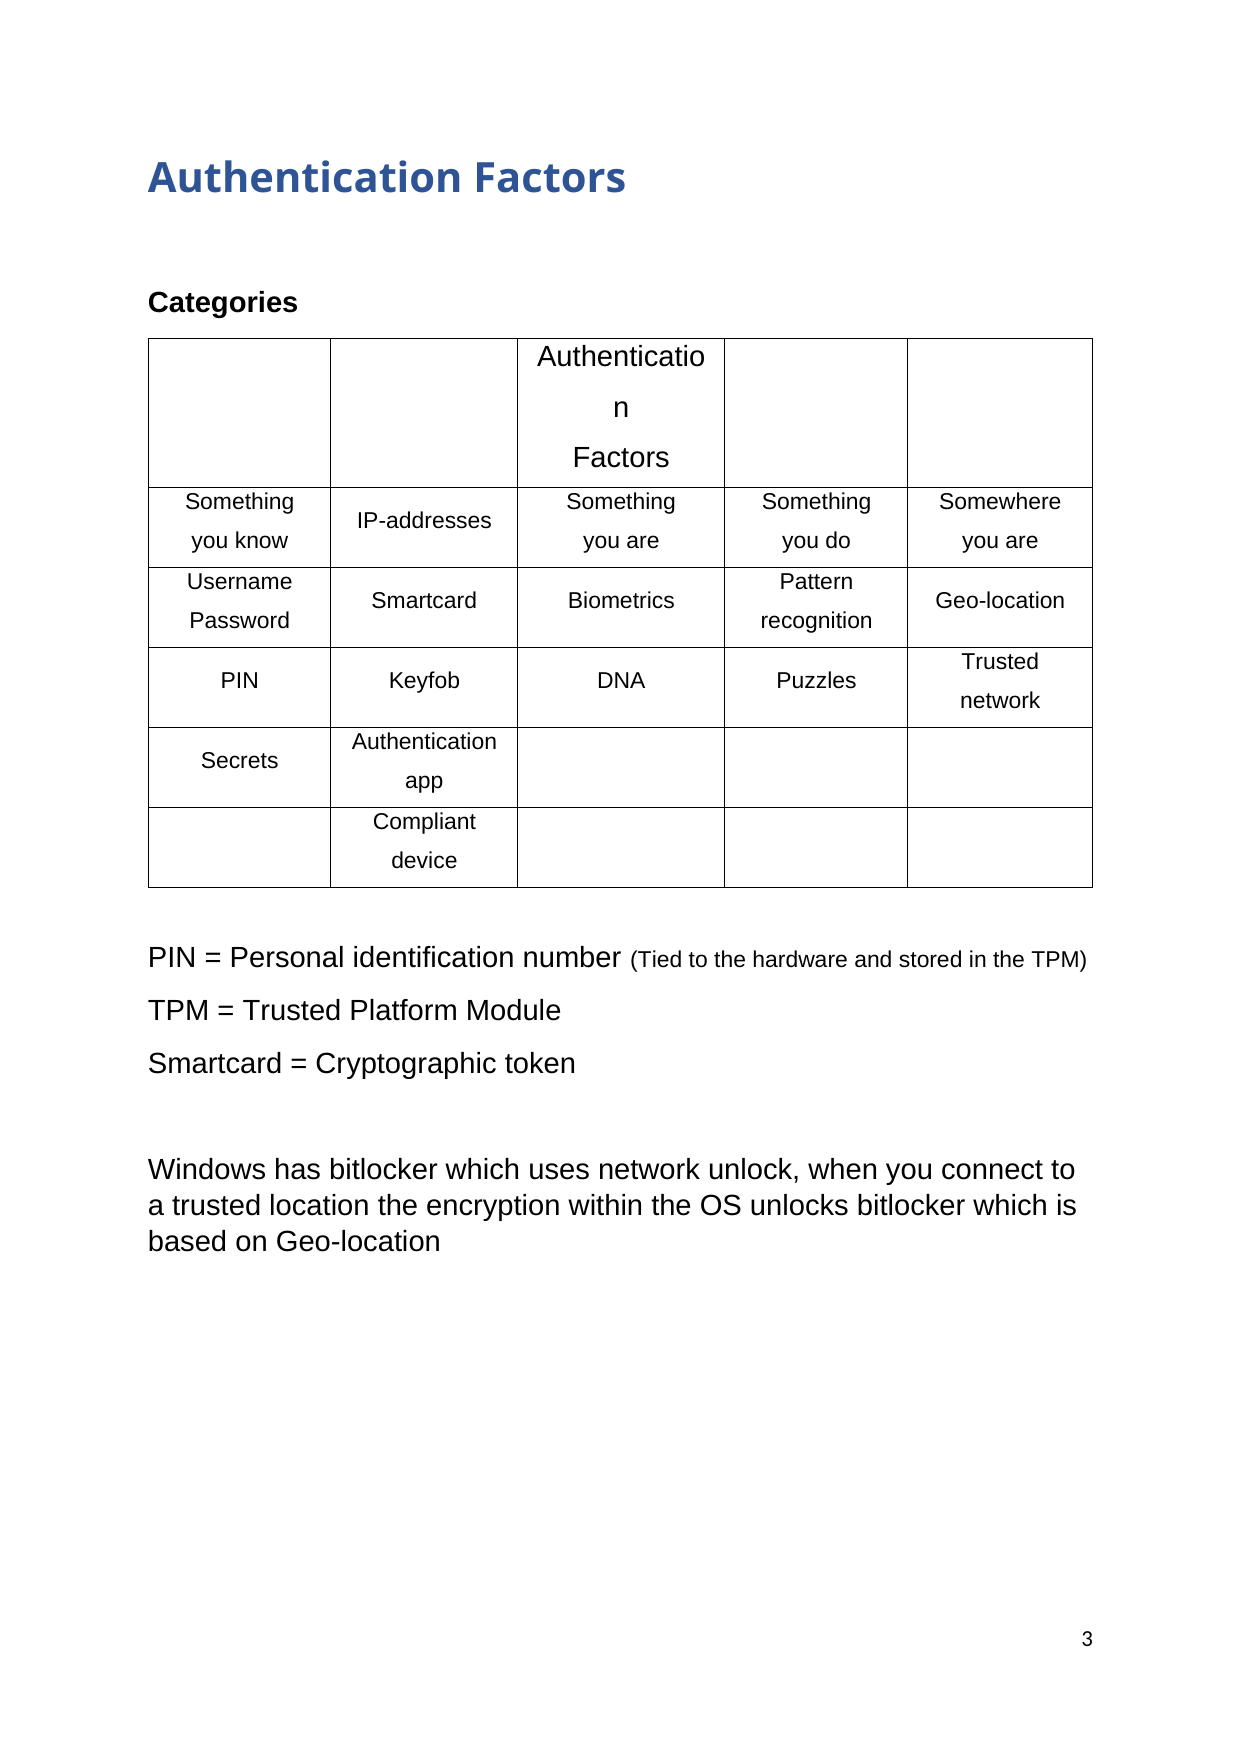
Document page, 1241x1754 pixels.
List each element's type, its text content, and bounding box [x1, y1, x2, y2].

table_cell Pattern recognition [725, 568, 907, 647]
text TPM = Trusted Platform Module [148, 993, 1093, 1027]
table_cell Authentication app [331, 728, 517, 807]
table_cell [725, 808, 907, 887]
table_cell PIN [149, 648, 330, 727]
table_header [149, 339, 330, 487]
table_cell IP-addresses [331, 488, 517, 567]
table_cell DNA [518, 648, 724, 727]
table_cell Something you know [149, 488, 330, 567]
table_cell Something you do [725, 488, 907, 567]
table_cell [908, 808, 1092, 887]
table_cell [725, 728, 907, 807]
table_cell Smartcard [331, 568, 517, 647]
table_cell Puzzles [725, 648, 907, 727]
text Smartcard = Cryptographic token [148, 1046, 1093, 1080]
table_cell Geo-location [908, 568, 1092, 647]
table_cell Username Password [149, 568, 330, 647]
table_cell [149, 808, 330, 887]
table_header [331, 339, 517, 487]
table_cell Compliant device [331, 808, 517, 887]
table_cell [908, 728, 1092, 807]
text PIN = Personal identification number (Tied to the hardware and stored in the TPM) [148, 941, 1093, 974]
table_cell Secrets [149, 728, 330, 807]
table_cell Something you are [518, 488, 724, 567]
table_cell [518, 808, 724, 887]
table_header Authentication Factors [518, 339, 724, 487]
table_cell Trusted network [908, 648, 1092, 727]
subtitle Authentication Factors [148, 148, 1093, 204]
table_cell Biometrics [518, 568, 724, 647]
text Windows has bitlocker which uses network unlock, when you connect to a trusted location the encryption within the OS unlocks bitlocker which is based on Geo-location [148, 1152, 1093, 1258]
table_header [725, 339, 907, 487]
table_cell [518, 728, 724, 807]
table_header [908, 339, 1092, 487]
table_cell Somewhere you are [908, 488, 1092, 567]
text Categories [148, 286, 1093, 319]
table_cell Keyfob [331, 648, 517, 727]
